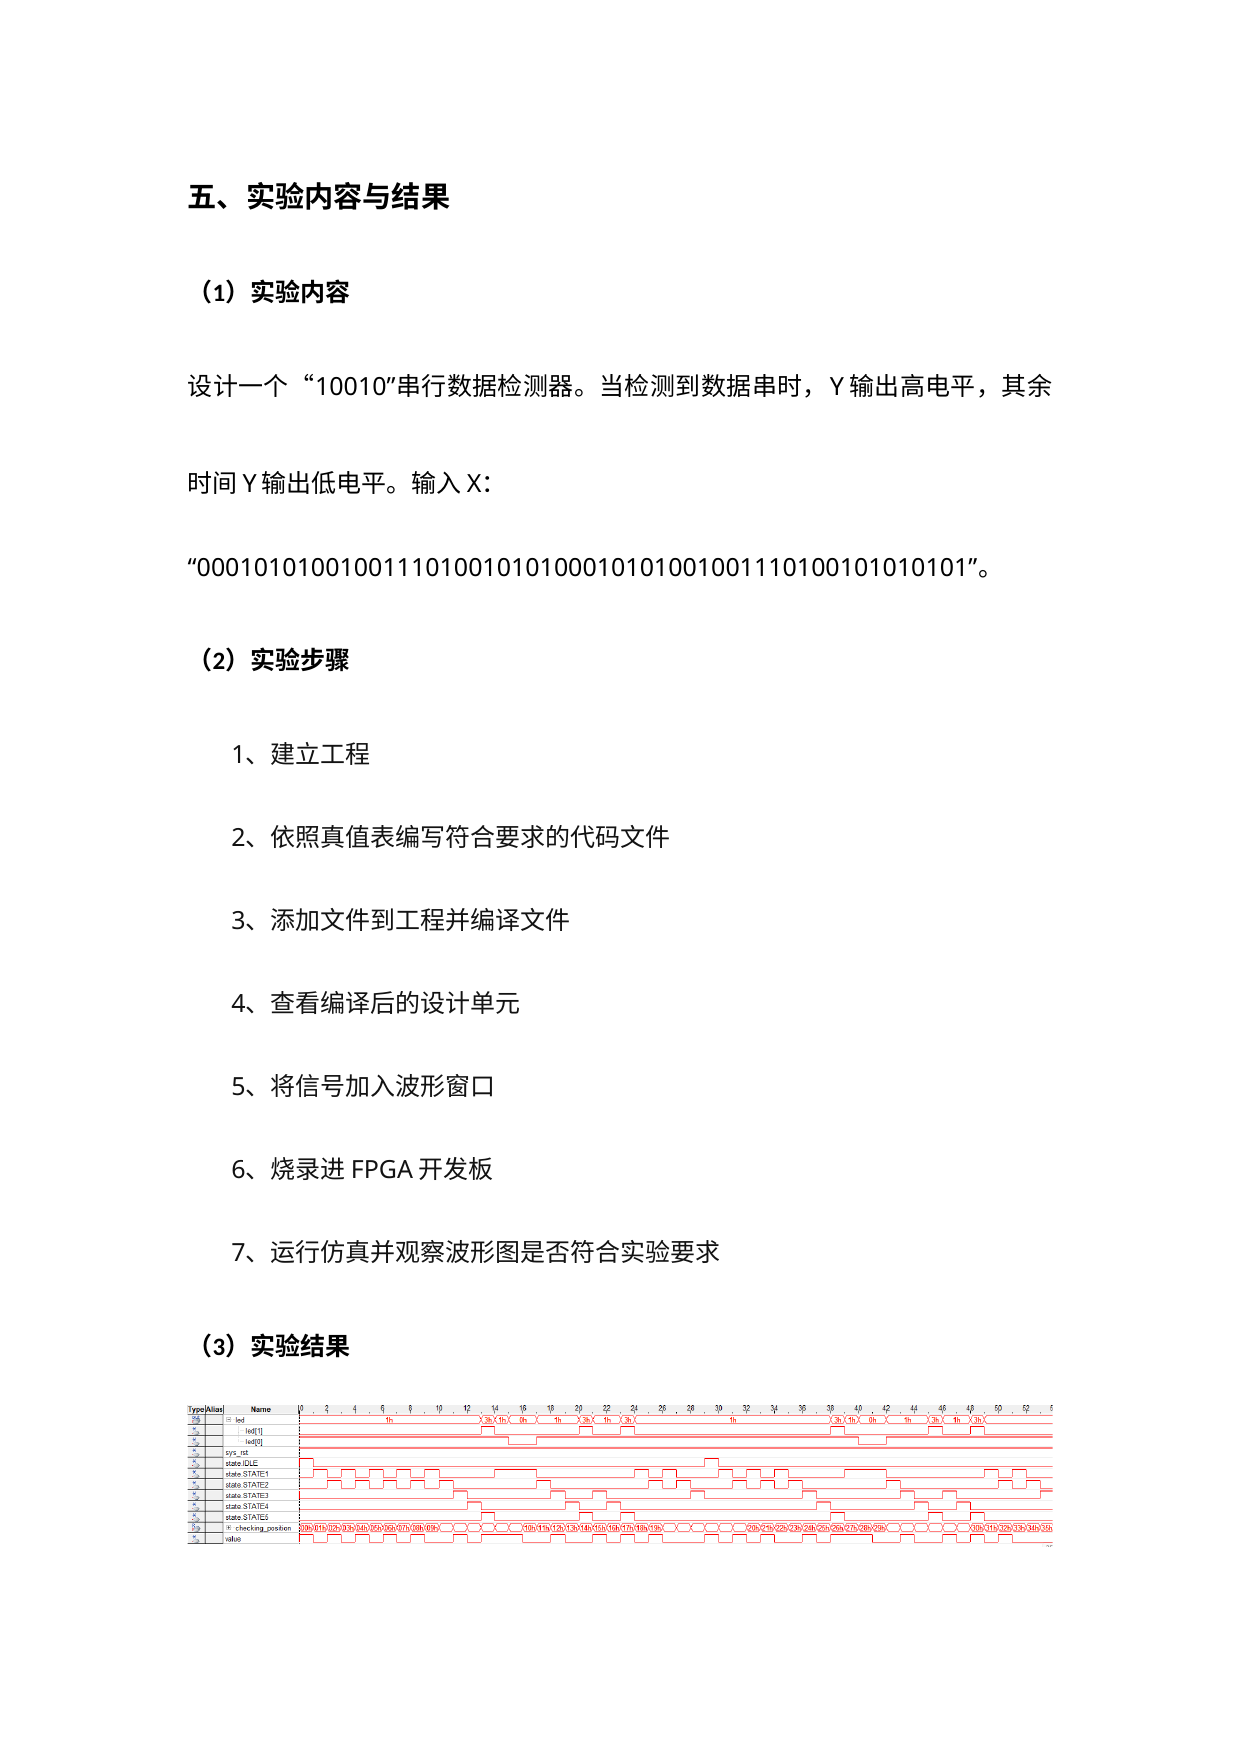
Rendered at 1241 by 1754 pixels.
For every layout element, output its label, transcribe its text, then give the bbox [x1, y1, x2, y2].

text 3、添加文件到工程并编译文件 [187, 886, 1053, 951]
text 1、建立工程 [187, 720, 1053, 785]
text 4、查看编译后的设计单元 [187, 969, 1053, 1034]
subtitle （1）实验内容 [187, 258, 1053, 323]
subtitle （3）实验结果 [187, 1312, 1053, 1377]
text 5、将信号加入波形窗口 [187, 1052, 1053, 1117]
picture [187, 1405, 1053, 1547]
text 设计一个“10010”串行数据检测器。当检测到数据串时，Y输出高电平，其余时间Y输出低电平。输入X： [187, 352, 1053, 514]
text 7、运行仿真并观察波形图是否符合实验要求 [187, 1218, 1053, 1283]
subtitle 五、实验内容与结果 [187, 162, 1053, 227]
text “000101010010011101001010100010101001001110100101010101”。 [187, 533, 1053, 598]
text 6、烧录进FPGA开发板 [187, 1135, 1053, 1200]
subtitle （2）实验步骤 [187, 626, 1053, 691]
text 2、依照真值表编写符合要求的代码文件 [187, 803, 1053, 868]
